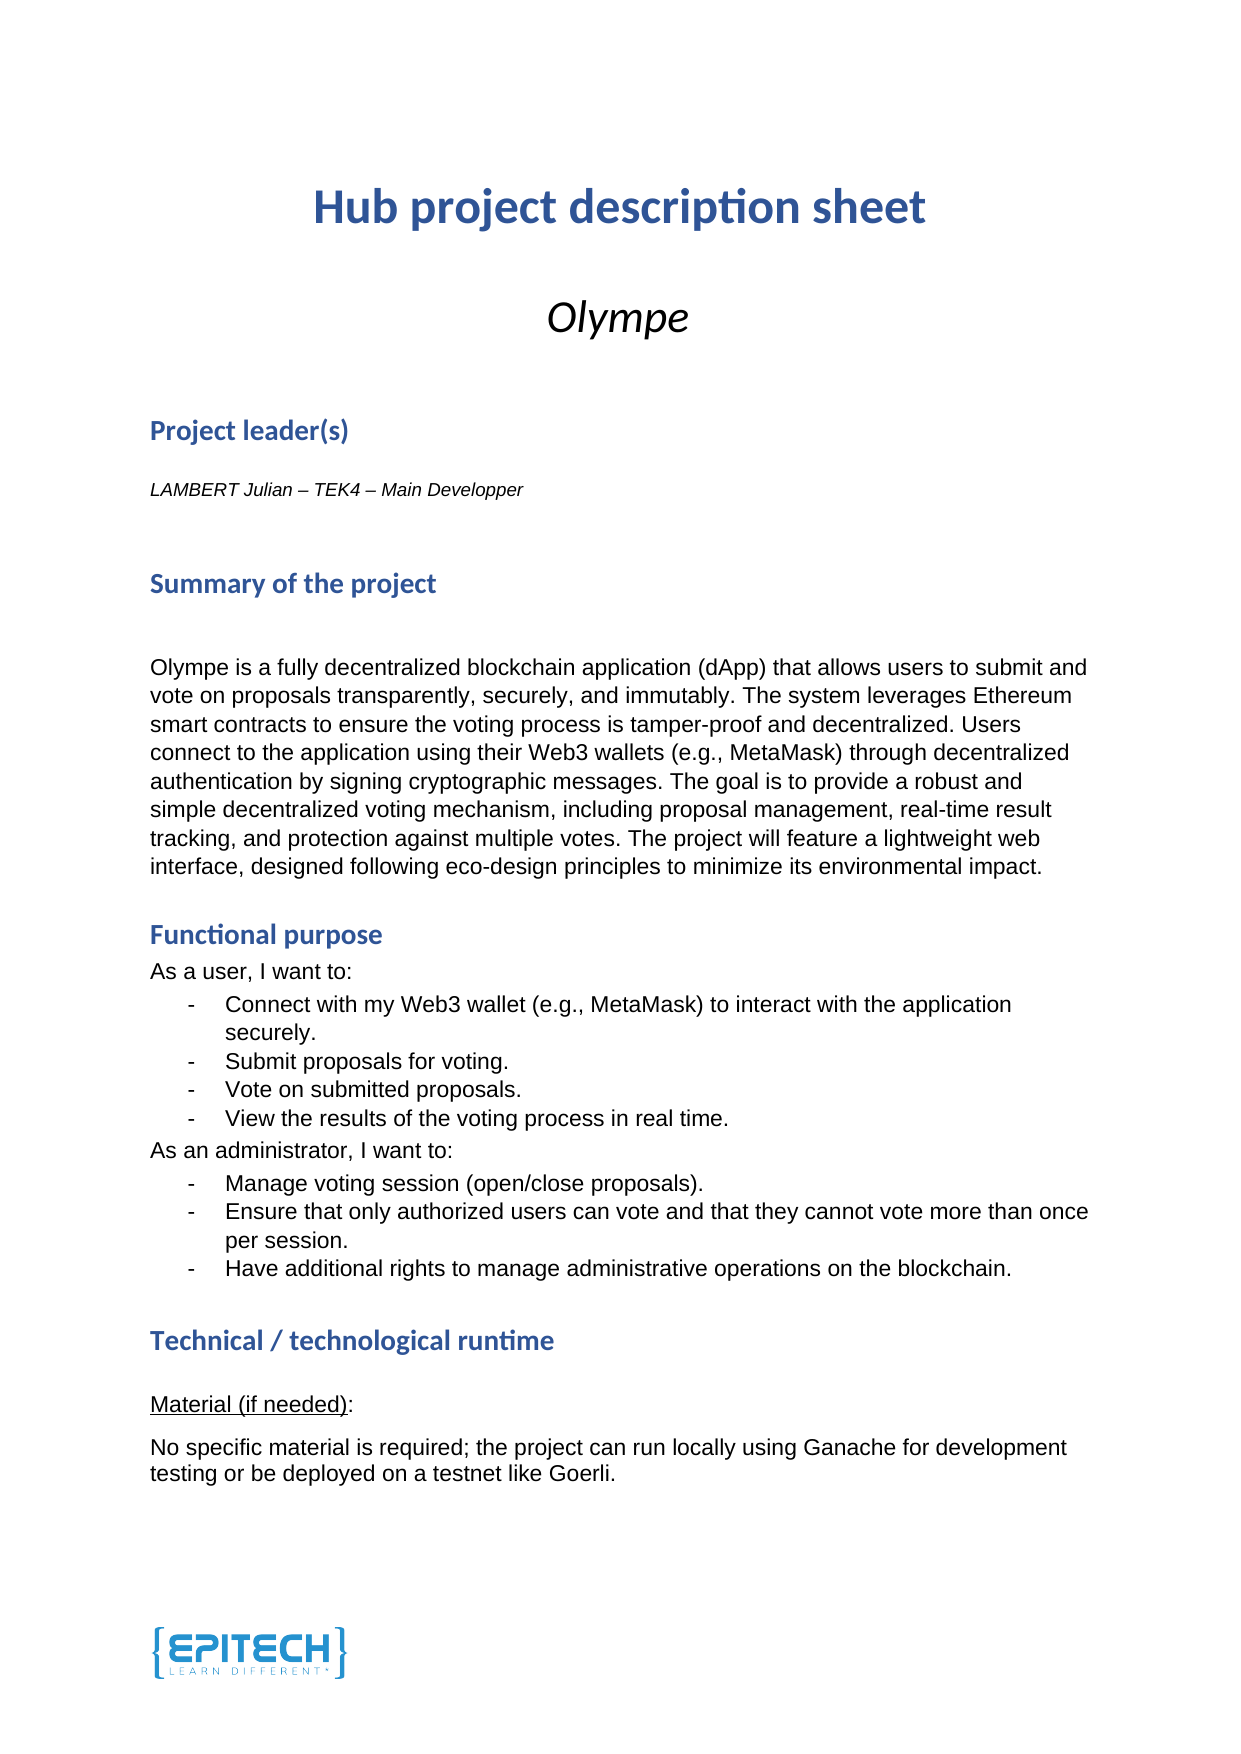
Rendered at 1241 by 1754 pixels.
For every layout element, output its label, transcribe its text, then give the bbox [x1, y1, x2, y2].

text Olympe [150, 288, 1090, 344]
list Manage voting session (open/close proposals). [187, 1170, 1090, 1196]
list Vote on submitted proposals. [187, 1076, 1090, 1103]
text Material (if needed): [150, 1391, 1090, 1417]
subtitle Technical / technological runtime [150, 1322, 1090, 1358]
list Connect with my Web3 wallet (e.g., MetaMask) to interact with the application securely. [187, 991, 1090, 1046]
picture [150, 1627, 349, 1679]
subtitle Hub project description sheet [150, 175, 1090, 236]
list View the results of the voting process in real time. [187, 1105, 1090, 1131]
text LAMBERT Julian – TEK4 – Main Developper [150, 479, 1090, 500]
subtitle Functional purpose [150, 916, 1090, 951]
subtitle Summary of the project [150, 566, 1090, 601]
subtitle Olympe is a fully decentralized blockchain application (dApp) that allows users to submit and vote on proposals transparently, securely, and immutably. The system leverages Ethereum smart contracts to ensure the voting process is tamper-proof and decentralized. Users connect to the application using their Web3 wallets (e.g., MetaMask) through decentralized authentication by signing cryptographic messages. The goal is to provide a robust and simple decentralized voting mechanism, including proposal management, real-time result tracking, and protection against multiple votes. The project will feature a lightweight web interface, designed following eco-design principles to minimize its environmental impact. [150, 654, 1090, 879]
text As an administrator, I want to: [150, 1137, 1090, 1164]
text No specific material is required; the project can run locally using Ganache for development testing or be deployed on a testnet like Goerli. [150, 1434, 1090, 1487]
subtitle Project leader(s) [150, 412, 1090, 447]
list Submit proposals for voting. [187, 1048, 1090, 1074]
text As a user, I want to: [150, 958, 1090, 985]
list Ensure that only authorized users can vote and that they cannot vote more than once per session. [187, 1198, 1090, 1253]
list Have additional rights to manage administrative operations on the blockchain. [187, 1255, 1090, 1282]
